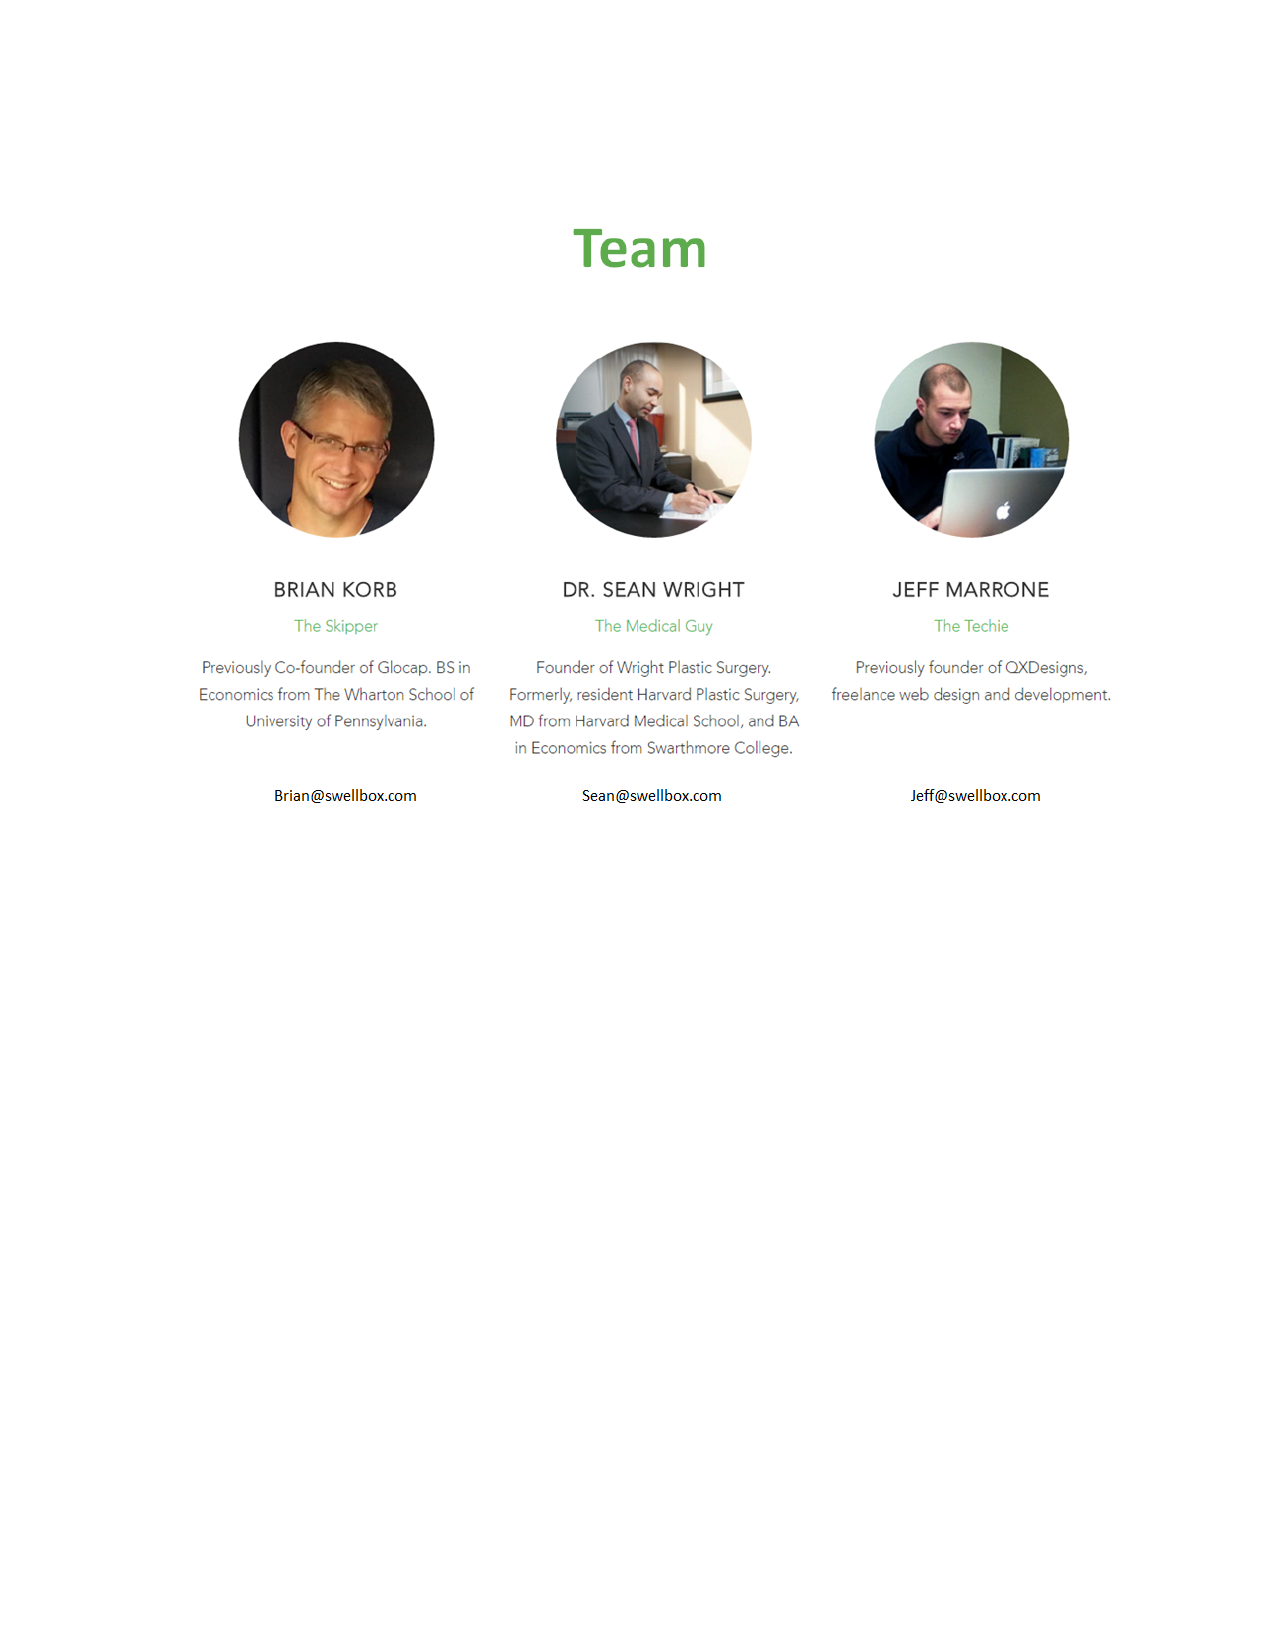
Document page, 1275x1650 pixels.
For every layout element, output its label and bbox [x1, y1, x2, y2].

picture [150, 179, 1125, 898]
